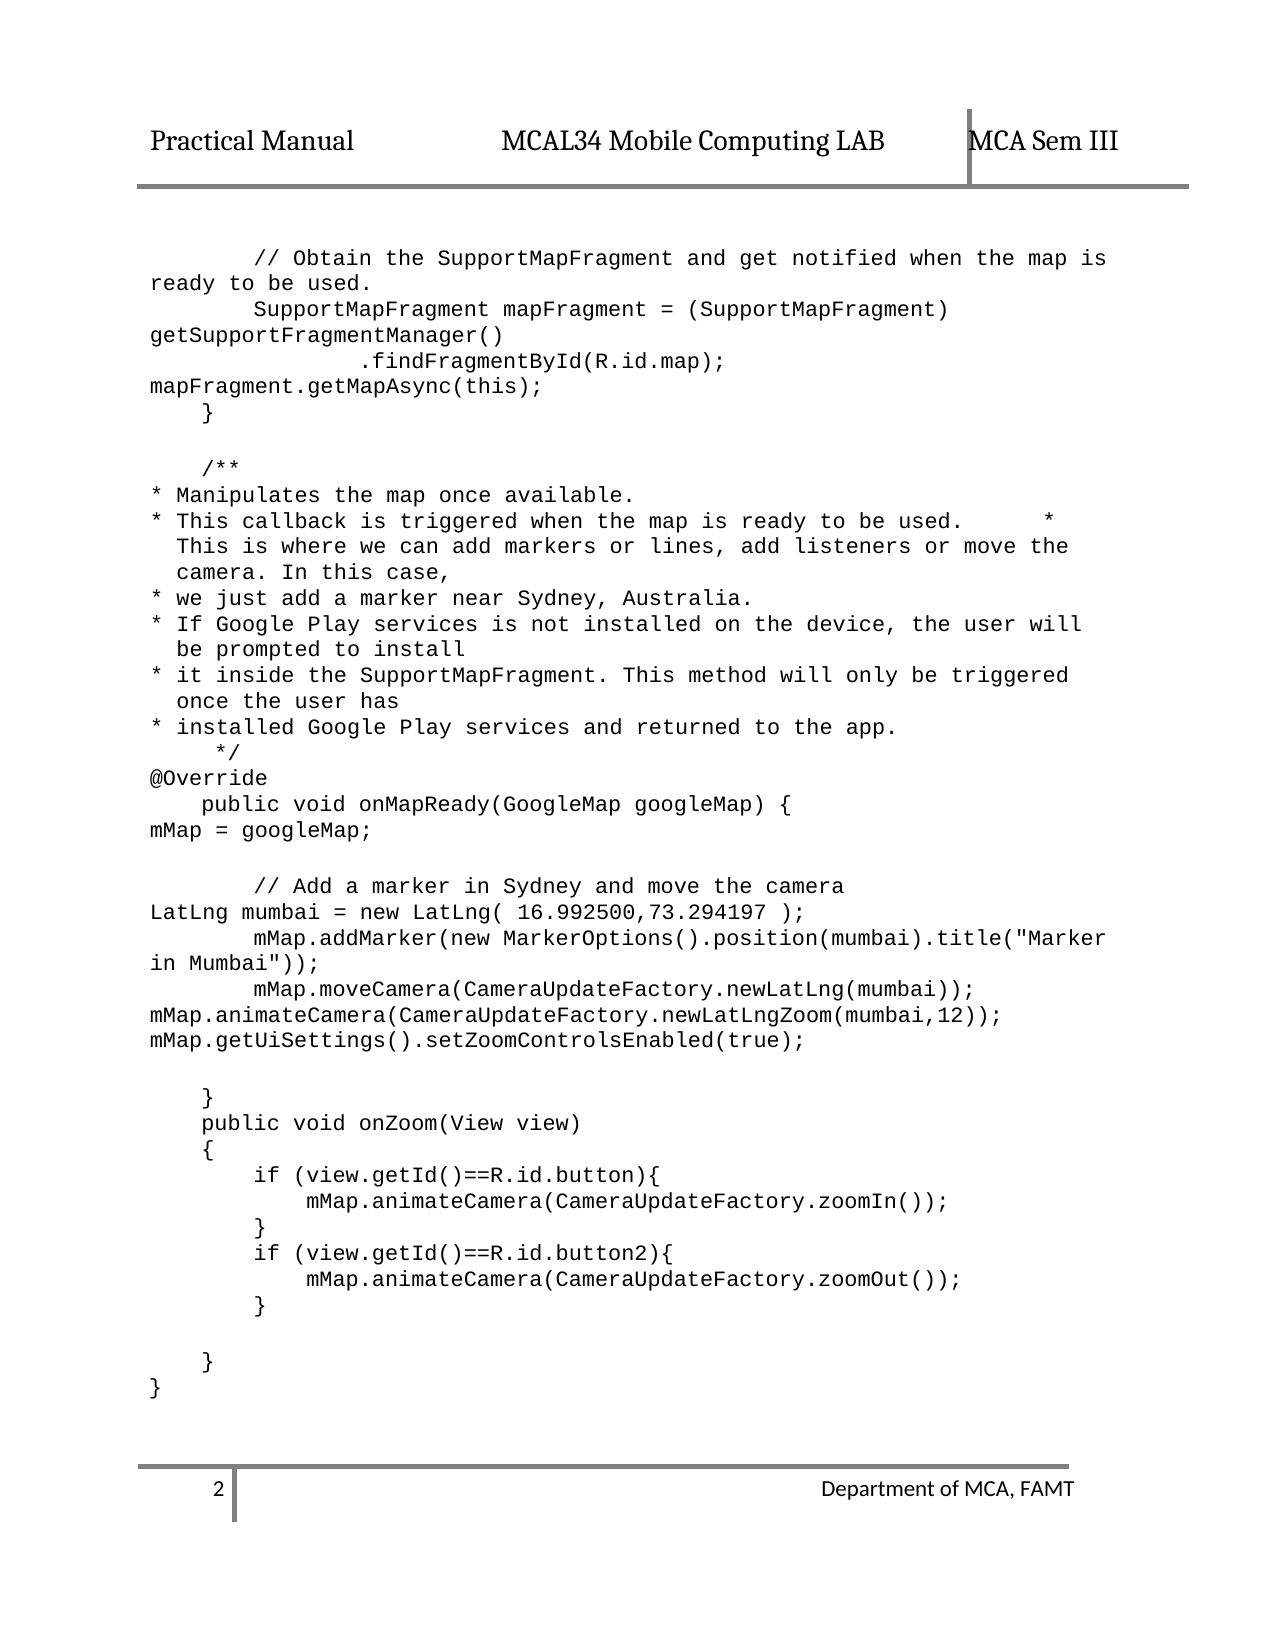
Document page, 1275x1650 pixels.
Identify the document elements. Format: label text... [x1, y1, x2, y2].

text mMap.moveCamera(CameraUpdateFactory.newLatLng(mumbai)); mMap.animateCamera(CameraUpdateFactory.newLatLngZoom(mumbai,12)); mMap.getUiSettings().setZoomControlsEnabled(true); [148, 978, 1110, 1054]
text // Add a marker in Sydney and move the camera LatLng mumbai = new LatLng( 16.992500,73.294197 ); [148, 875, 938, 926]
text { [148, 1138, 1110, 1163]
text SupportMapFragment mapFragment = (SupportMapFragment) getSupportFragmentManager() [148, 298, 1110, 349]
text /** [148, 458, 1110, 482]
list we just add a marker near Sydney, Australia. [150, 587, 1110, 612]
text .findFragmentById(R.id.map); mapFragment.getMapAsync(this); [148, 350, 1110, 400]
text if (view.getId()==R.id.button2){ [148, 1242, 1110, 1267]
text public void onZoom(View view) [148, 1112, 1110, 1137]
list installed Google Play services and returned to the app. [150, 716, 1110, 741]
list If Google Play services is not installed on the device, the user will be prompted to install [150, 613, 1110, 663]
list This callback is triggered when the map is ready to be used. * This is where we can add markers or lines, add listeners or move the camera. In this case, [150, 510, 1110, 586]
text mMap.addMarker(new MarkerOptions().position(mumbai).title("Marker in Mumbai")); [148, 927, 1110, 977]
text mMap.animateCamera(CameraUpdateFactory.zoomIn()); [148, 1190, 1110, 1215]
text } [148, 401, 1110, 426]
text mMap.animateCamera(CameraUpdateFactory.zoomOut()); [148, 1268, 1110, 1293]
text public void onMapReady(GoogleMap googleMap) { mMap = googleMap; [148, 794, 859, 844]
text } [148, 1376, 1110, 1401]
text */ @Override [148, 742, 373, 792]
text } [148, 1086, 229, 1111]
text // Obtain the SupportMapFragment and get notified when the map is ready to be used. [148, 247, 1110, 297]
text } [148, 1216, 281, 1241]
list it inside the SupportMapFragment. This method will only be triggered once the user has [150, 664, 1110, 715]
text if (view.getId()==R.id.button){ [148, 1164, 1110, 1189]
text } [148, 1294, 1110, 1319]
text } [148, 1350, 1110, 1375]
list Manipulates the map once available. [150, 484, 1110, 508]
